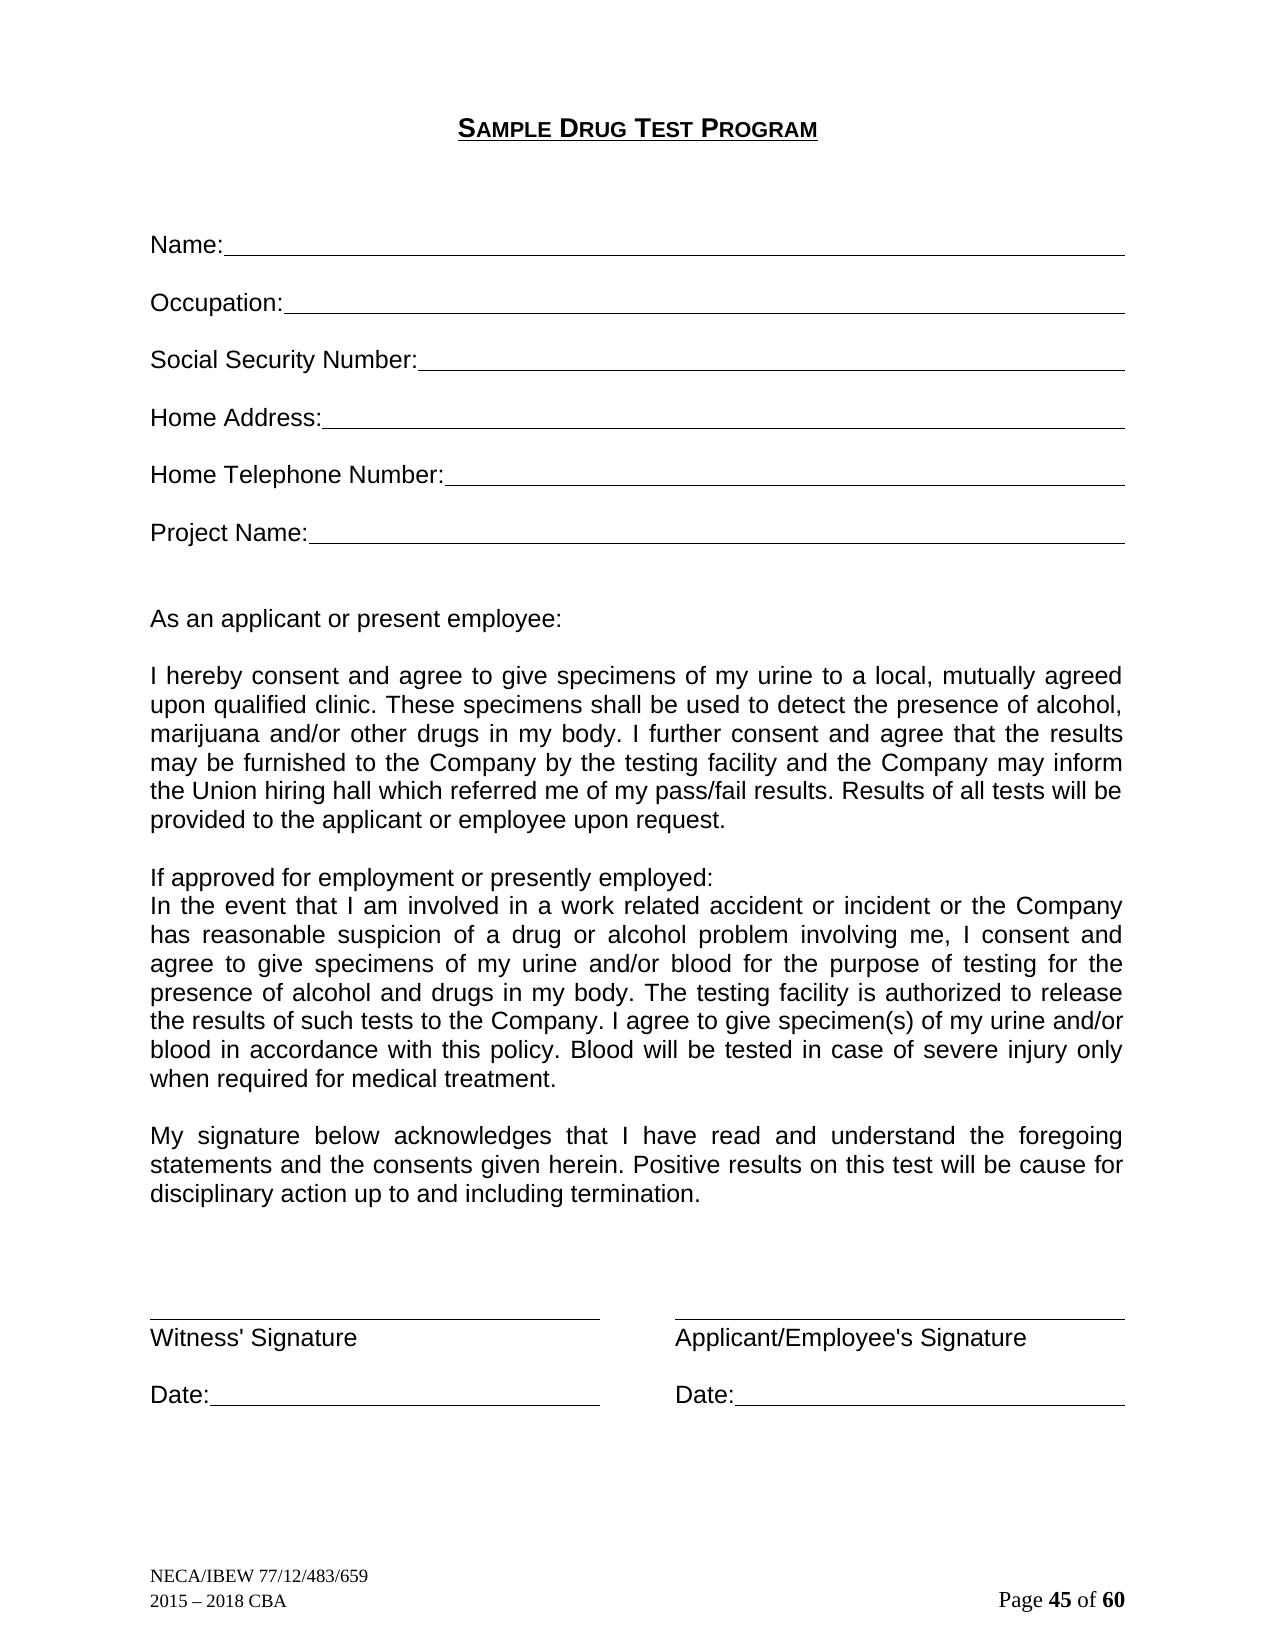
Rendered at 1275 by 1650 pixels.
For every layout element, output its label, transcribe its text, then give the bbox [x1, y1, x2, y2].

text In the event that I am involved in a work related accident or incident or the Company has reasonable suspicion of a drug or alcohol problem involving me, I consent and agree to give specimens of my urine and/or blood for the purpose of testing for the presence of alcohol and drugs in my body. The testing facility is authorized to release the results of such tests to the Company. I agree to give specimen(s) of my urine and/or blood in accordance with this policy. Blood will be tested in case of severe injury only when required for medical treatment. [150, 891, 1125, 1092]
text Name: [150, 230, 1125, 259]
text Home Address: [150, 402, 1125, 431]
subtitle Sample Drug Test Program [150, 112, 1125, 144]
text As an applicant or present employee: [150, 604, 1125, 632]
text Occupation: [150, 287, 1125, 316]
text Project Name: [150, 517, 1125, 546]
text My signature below acknowledges that I have read and understand the foregoing statements and the consents given herein. Positive results on this test will be cause for disciplinary action up to and including termination. [150, 1121, 1125, 1207]
text If approved for employment or presently employed: [150, 862, 1125, 891]
text I hereby consent and agree to give specimens of my urine to a local, mutually agreed upon qualified clinic. These specimens shall be used to detect the presence of alcohol, marijuana and/or other drugs in my body. I further consent and agree that the results may be furnished to the Company by the testing facility and the Company may inform the Union hiring hall which referred me of my pass/fail results. Results of all tests will be provided to the applicant or employee upon request. [150, 661, 1125, 834]
text Date: Date: [150, 1380, 1125, 1409]
text Social Security Number: [150, 345, 1125, 374]
text Witness' Signature Applicant/Employee's Signature [150, 1322, 1125, 1351]
text Home Telephone Number: [150, 460, 1125, 489]
